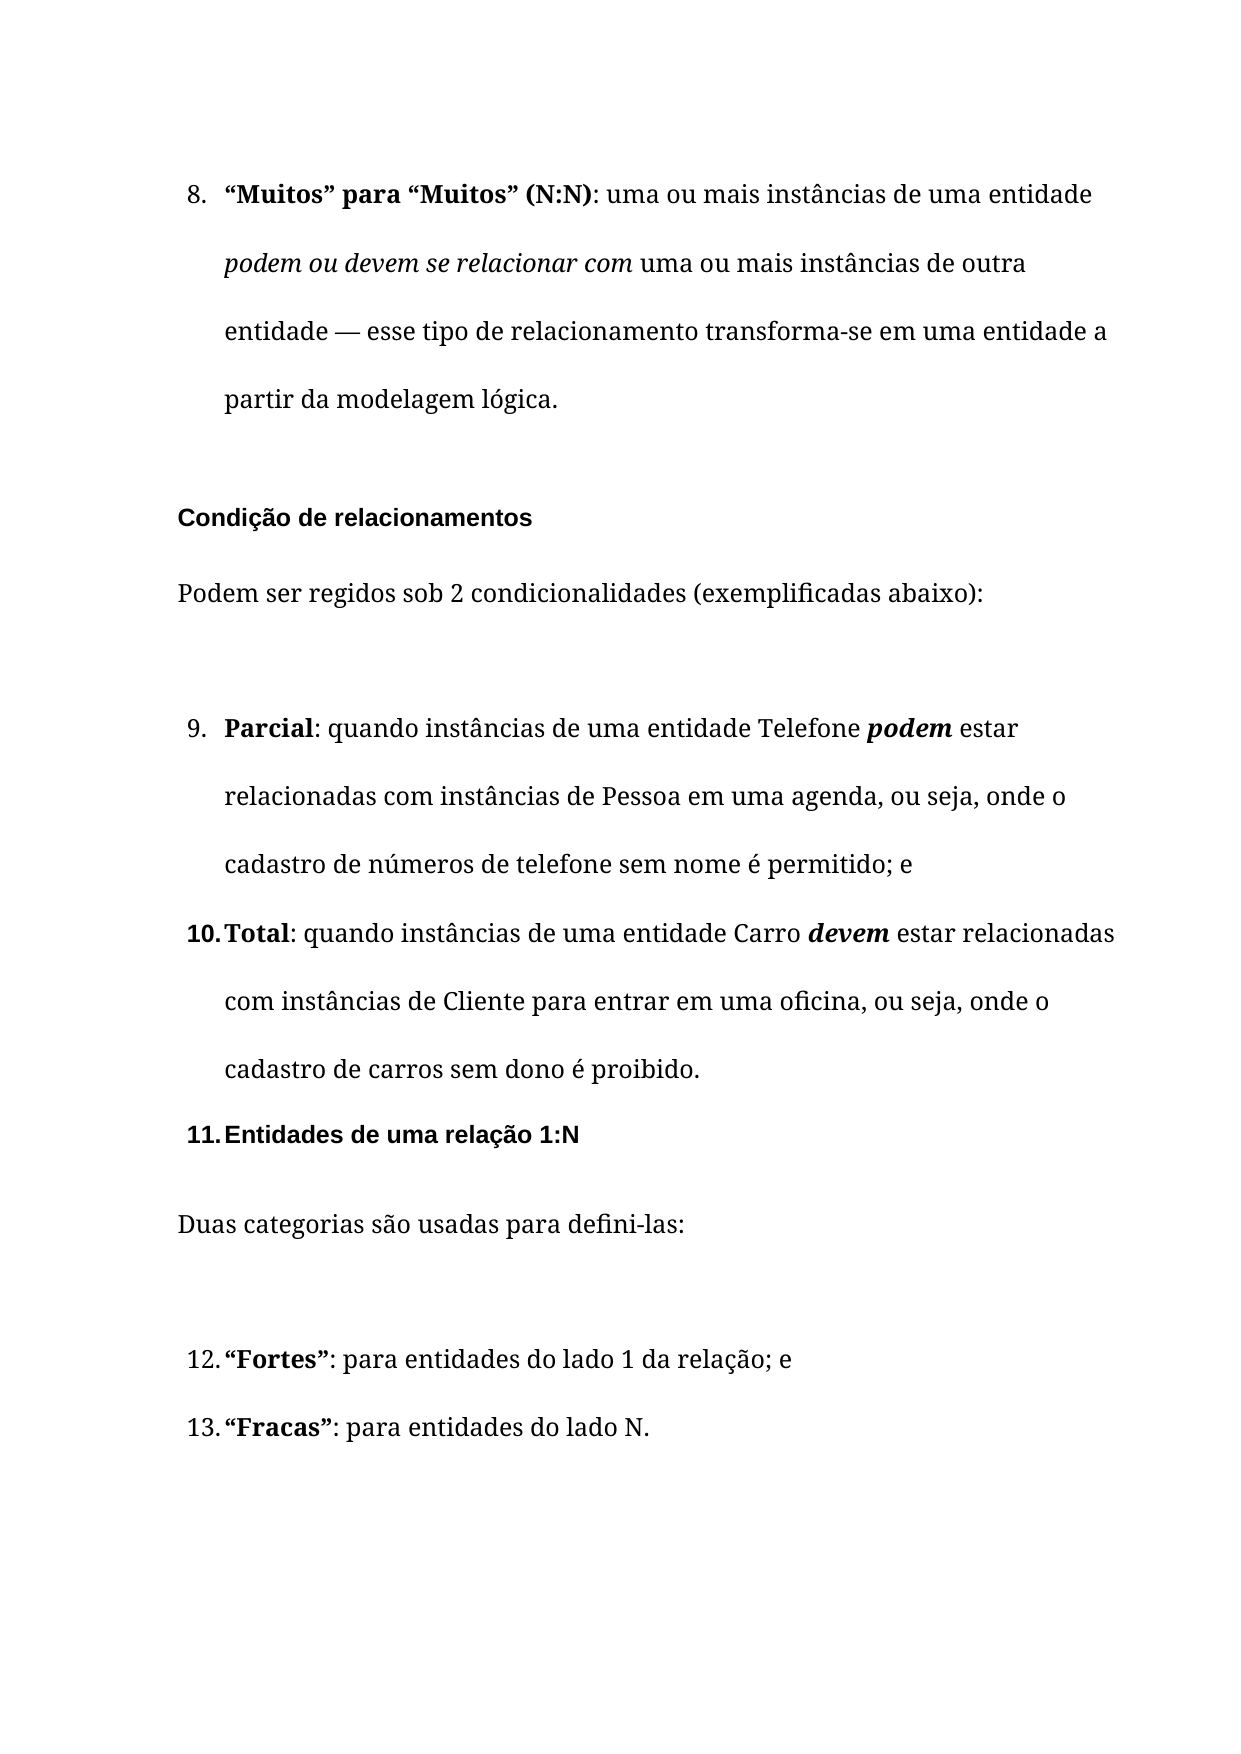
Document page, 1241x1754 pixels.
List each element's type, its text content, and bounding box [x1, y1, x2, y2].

list “Fortes”: para entidades do lado 1 da relação; e [187, 1342, 1122, 1376]
text Duas categorias são usadas para defini-las: [177, 1207, 1122, 1241]
list Entidades de uma relação 1:N [187, 1120, 1122, 1148]
text Podem ser regidos sob 2 condicionalidades (exemplificadas abaixo): [177, 576, 1122, 610]
list “Muitos” para “Muitos” (N:N): uma ou mais instâncias de uma entidade podem ou devem se relacionar com uma ou mais instâncias de outra entidade — esse tipo de relacionamento transforma-se em uma entidade a partir da modelagem lógica. [187, 177, 1122, 416]
list Total: quando instâncias de uma entidade Carro devem estar relacionadas com instâncias de Cliente para entrar em uma oficina, ou seja, onde o cadastro de carros sem dono é proibido. [187, 915, 1122, 1086]
list “Fracas”: para entidades do lado N. [187, 1410, 1122, 1444]
list Parcial: quando instâncias de uma entidade Telefone podem estar relacionadas com instâncias de Pessoa em uma agenda, ou seja, onde o cadastro de números de telefone sem nome é permitido; e [187, 711, 1122, 881]
subtitle Condição de relacionamentos [177, 503, 1122, 532]
